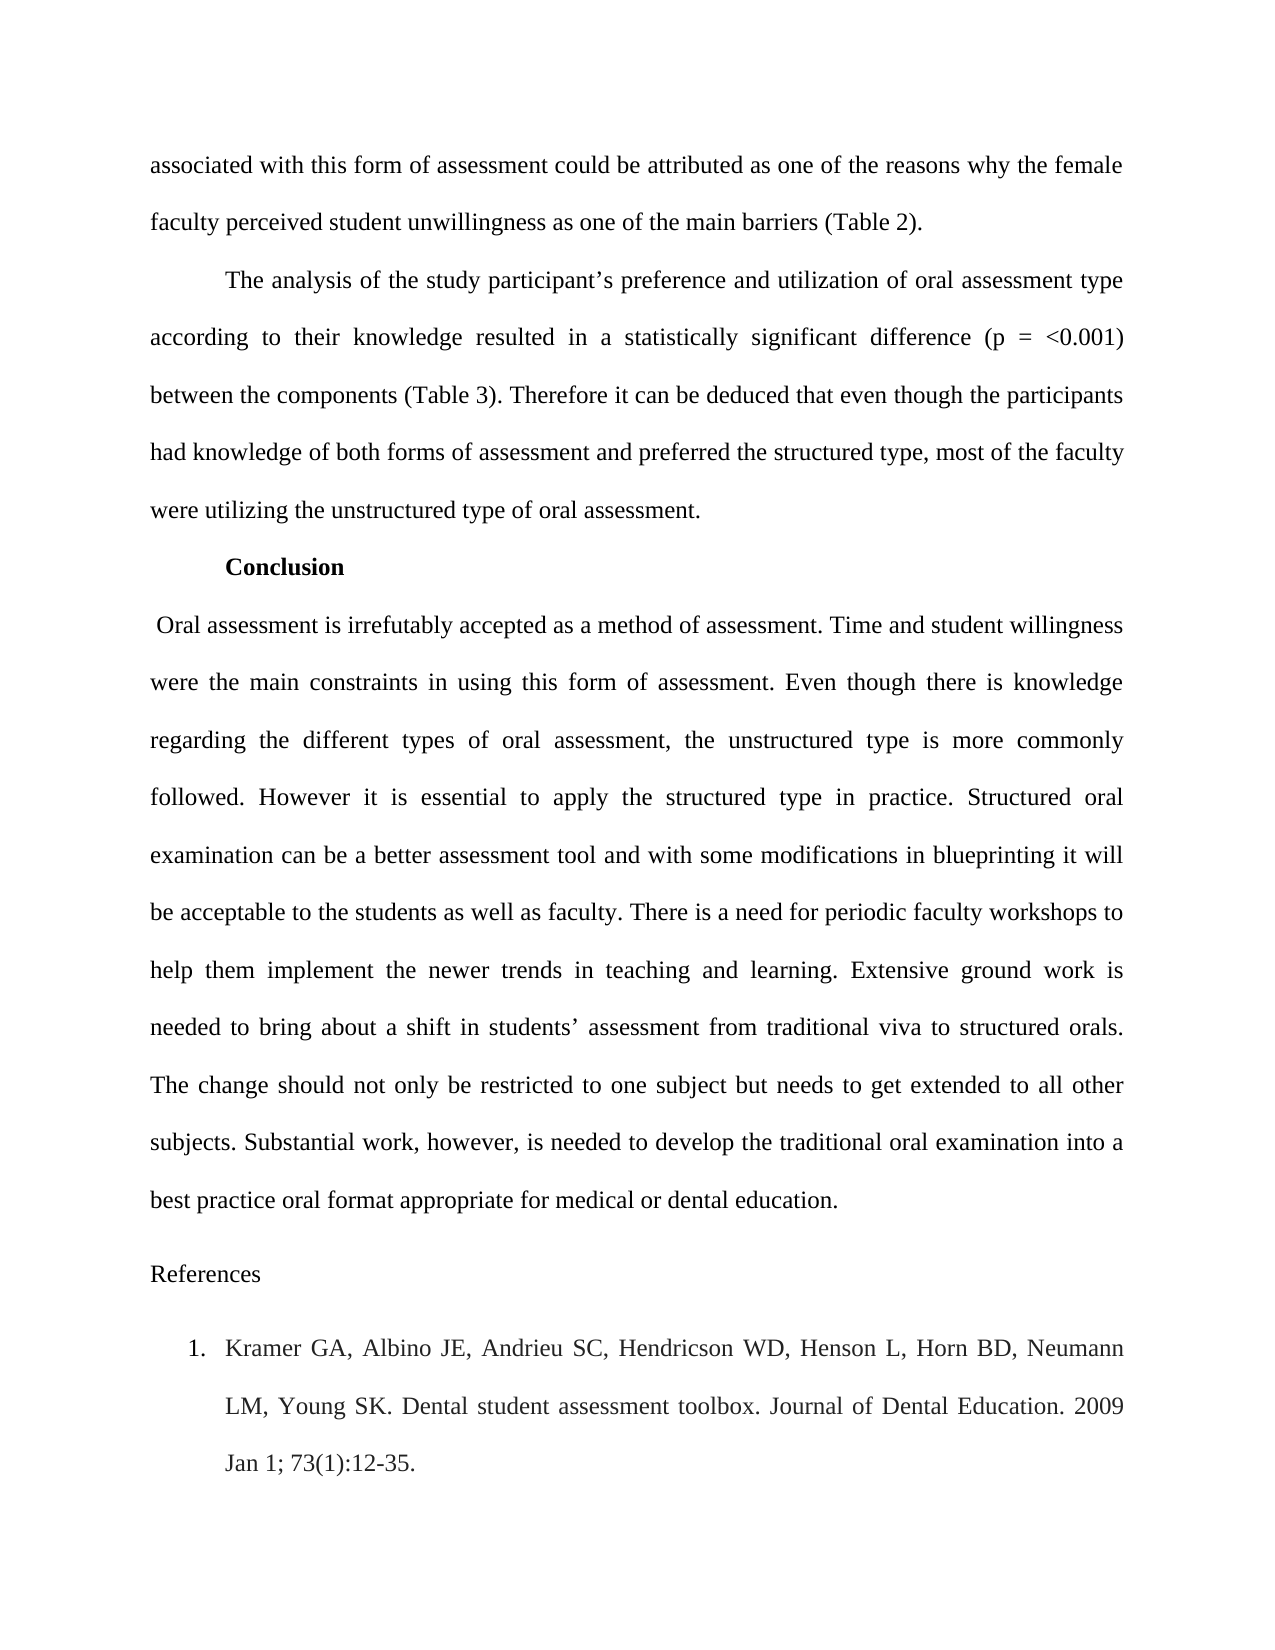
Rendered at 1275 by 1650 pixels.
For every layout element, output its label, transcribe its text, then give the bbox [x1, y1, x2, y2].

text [150, 150, 1125, 236]
text References [150, 1259, 1125, 1288]
list Kramer GA, Albino JE, Andrieu SC, Hendricson WD, Henson L, Horn BD, Neumann LM, Young SK. Dental student assessment toolbox. Journal of Dental Education. 2009 Jan 1; 73(1):12-35. [187, 1333, 1125, 1477]
text Oral assessment is irrefutably accepted as a method of assessment. Time and student willingness were the main constraints in using this form of assessment. Even though there is knowledge regarding the different types of oral assessment, the unstructured type is more commonly followed. However it is essential to apply the structured type in practice. Structured oral examination can be a better assessment tool and with some modifications in blueprinting it will be acceptable to the students as well as faculty. There is a need for periodic faculty workshops to help them implement the newer trends in teaching and learning. Extensive ground work is needed to bring about a shift in students’ assessment from traditional viva to structured orals. The change should not only be restricted to one subject but needs to get extended to all other subjects. Substantial work, however, is needed to develop the traditional oral examination into a best practice oral format appropriate for medical or dental education. [150, 610, 1125, 1214]
text Conclusion [150, 552, 1125, 581]
text The analysis of the study participant’s preference and utilization of oral assessment type according to their knowledge resulted in a statistically significant difference (p = <0.001) between the components (Table 3). Therefore it can be deduced that even though the participants had knowledge of both forms of assessment and preferred the structured type, most of the faculty were utilizing the unstructured type of oral assessment. [150, 265, 1125, 524]
